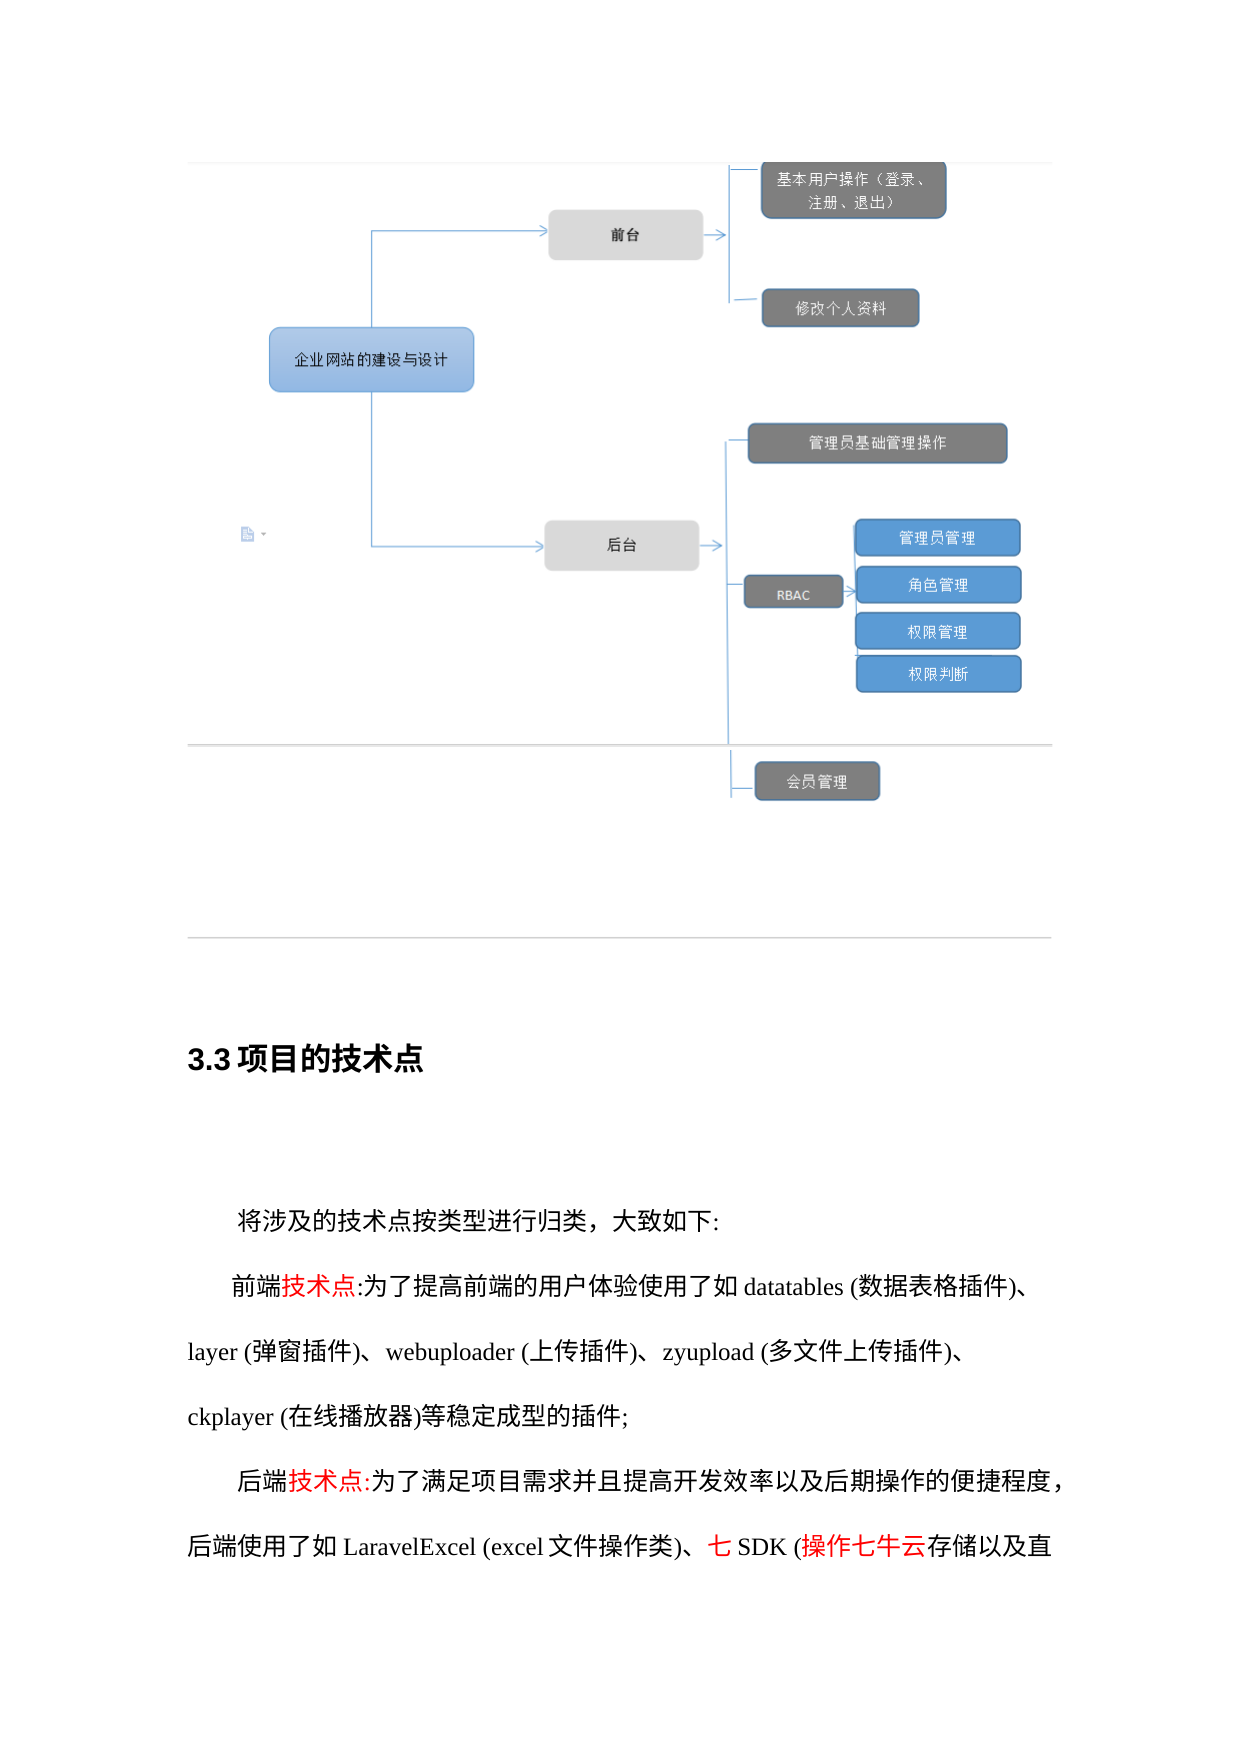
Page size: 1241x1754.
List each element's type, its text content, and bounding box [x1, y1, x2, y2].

picture [187, 750, 1052, 939]
subtitle 3.3项目的技术点 [187, 1024, 1053, 1089]
picture [187, 162, 1053, 747]
text 将涉及的技术点按类型进行归类，大致如下: [187, 1122, 1053, 1252]
text 前端技术点:为了提高前端的用户体验使用了如datatables (数据表格插件)、layer (弹窗插件)、webuploader (上传插件)、zyupload (多文件上传插件)、ckplayer (在线播放器)等稳定成型的插件; [187, 1252, 1053, 1447]
